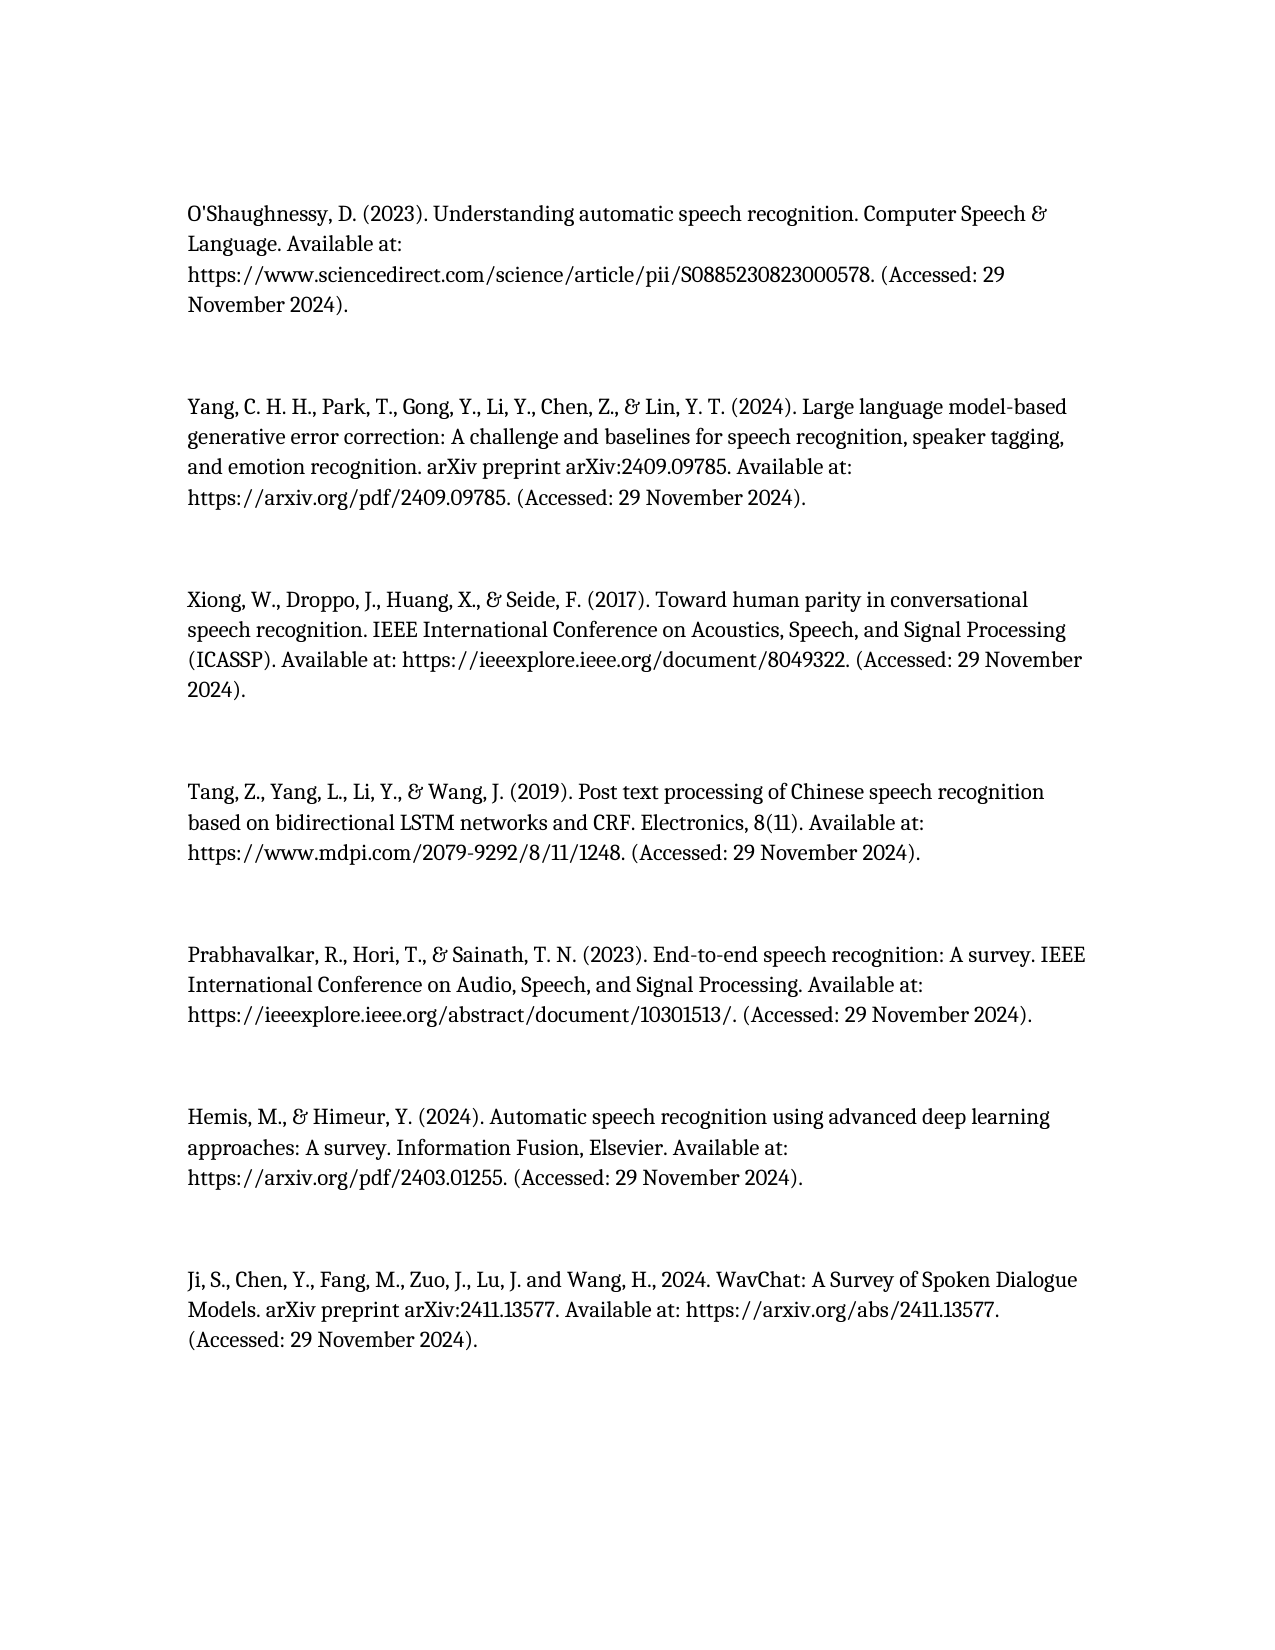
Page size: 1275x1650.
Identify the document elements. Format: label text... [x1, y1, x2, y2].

text Hemis, M., & Himeur, Y. (2024). Automatic speech recognition using advanced deep learning approaches: A survey. Information Fusion, Elsevier. Available at: https://arxiv.org/pdf/2403.01255. (Accessed: 29 November 2024). [187, 1104, 1087, 1191]
text Prabhavalkar, R., Hori, T., & Sainath, T. N. (2023). End-to-end speech recognition: A survey. IEEE International Conference on Audio, Speech, and Signal Processing. Available at: https://ieeexplore.ieee.org/abstract/document/10301513/. (Accessed: 29 November 2024). [187, 942, 1087, 1028]
text O'Shaughnessy, D. (2023). Understanding automatic speech recognition. Computer Speech & Language. Available at: https://www.sciencedirect.com/science/article/pii/S0885230823000578. (Accessed: 29 November 2024). [187, 201, 1087, 318]
text Xiong, W., Droppo, J., Huang, X., & Seide, F. (2017). Toward human parity in conversational speech recognition. IEEE International Conference on Acoustics, Speech, and Signal Processing (ICASSP). Available at: https://ieeexplore.ieee.org/document/8049322. (Accessed: 29 November 2024). [187, 586, 1087, 703]
text Yang, C. H. H., Park, T., Gong, Y., Li, Y., Chen, Z., & Lin, Y. T. (2024). Large language model-based generative error correction: A challenge and baselines for speech recognition, speaker tagging, and emotion recognition. arXiv preprint arXiv:2409.09785. Available at: https://arxiv.org/pdf/2409.09785. (Accessed: 29 November 2024). [187, 394, 1087, 511]
text Ji, S., Chen, Y., Fang, M., Zuo, J., Lu, J. and Wang, H., 2024. WavChat: A Survey of Spoken Dialogue Models. arXiv preprint arXiv:2411.13577. Available at: https://arxiv.org/abs/2411.13577. (Accessed: 29 November 2024). [187, 1267, 1087, 1353]
text Tang, Z., Yang, L., Li, Y., & Wang, J. (2019). Post text processing of Chinese speech recognition based on bidirectional LSTM networks and CRF. Electronics, 8(11). Available at: https://www.mdpi.com/2079-9292/8/11/1248. (Accessed: 29 November 2024). [187, 779, 1087, 866]
